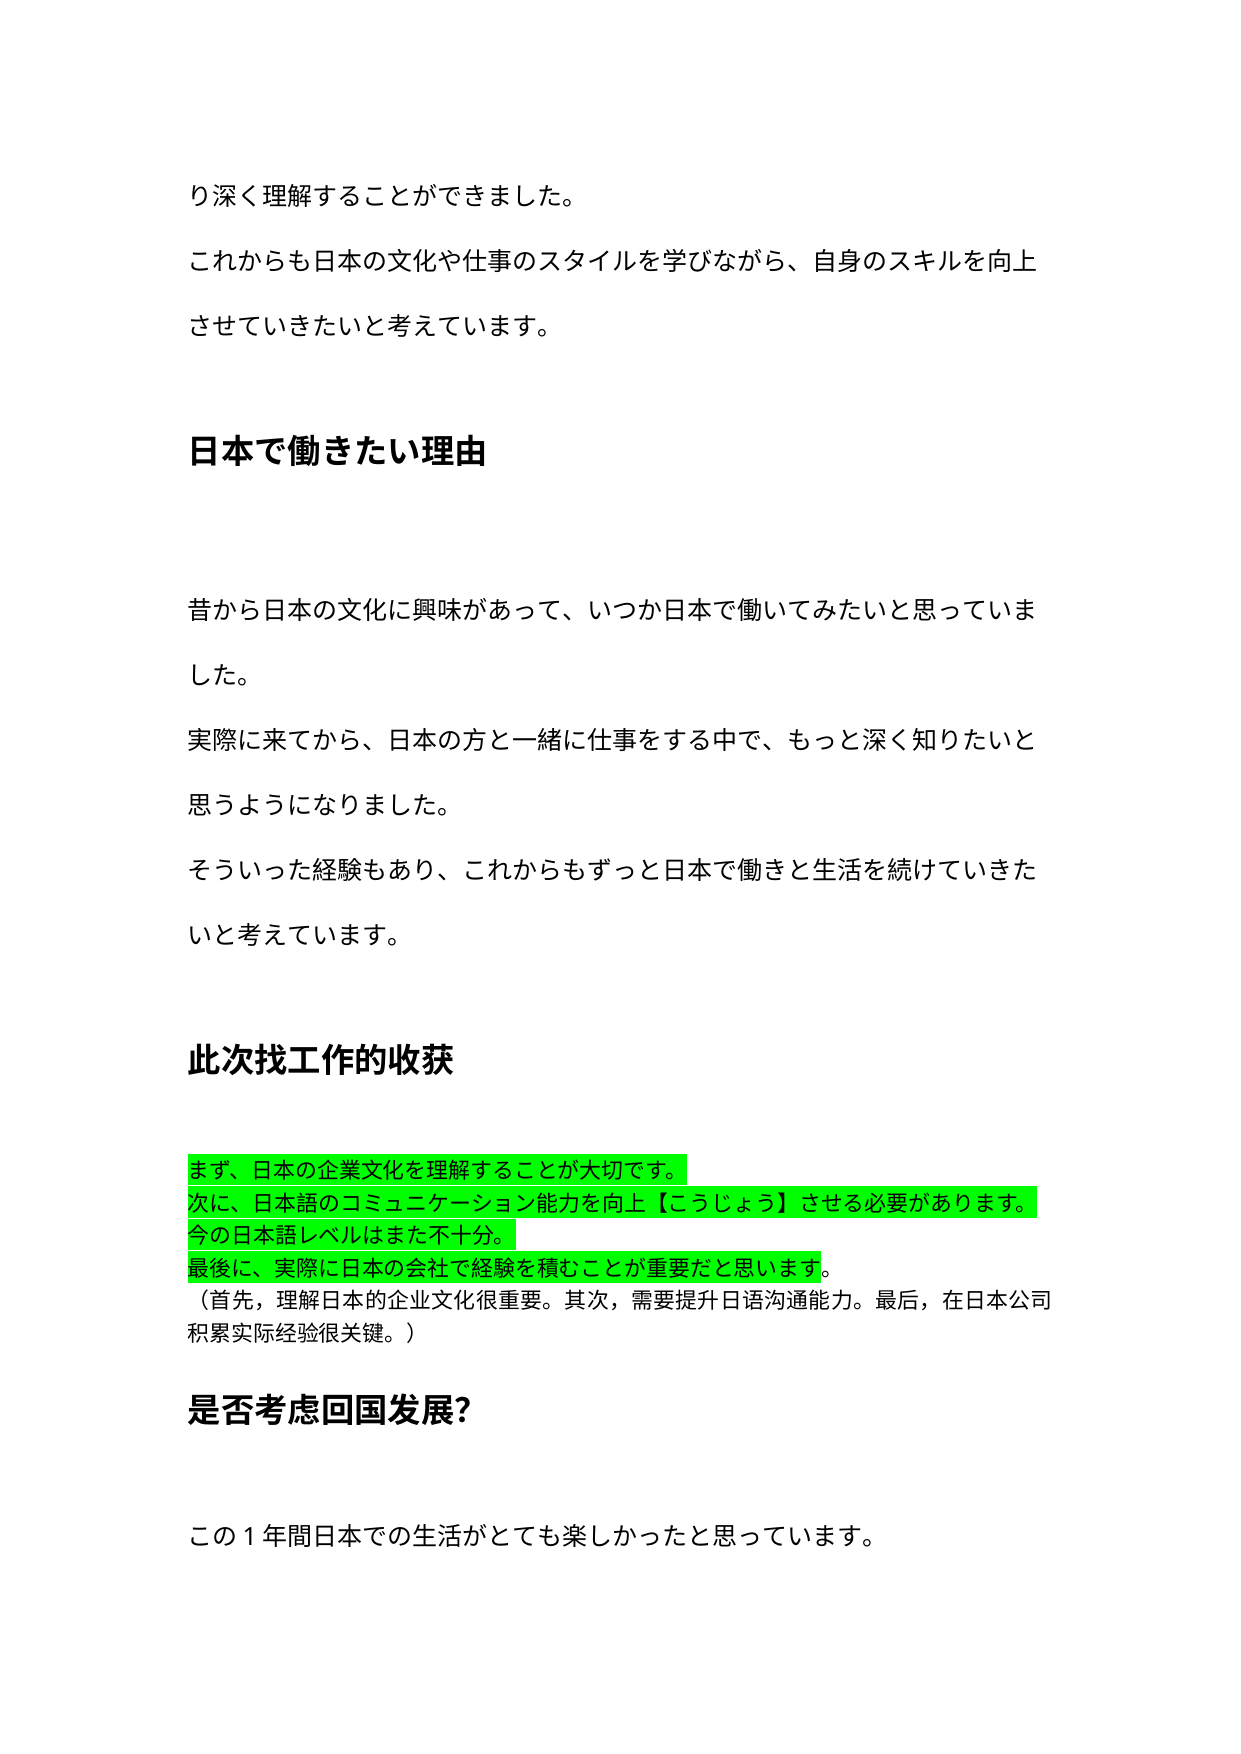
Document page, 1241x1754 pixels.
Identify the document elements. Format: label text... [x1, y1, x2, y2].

subtitle 此次找工作的收获 [187, 1026, 1053, 1091]
text 昔から日本の文化に興味があって、いつか日本で働いてみたいと思っていました。 [187, 576, 1053, 706]
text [187, 162, 1053, 357]
text 実際に来てから、日本の方と一緒に仕事をする中で、もっと深く知りたいと思うようになりました。 [187, 706, 1053, 836]
text そういった経験もあり、これからもずっと日本で働きと生活を続けていきたいと考えています。 [187, 836, 1053, 966]
text まず、日本の企業文化を理解することが大切です。 次に、日本語のコミュニケーション能力を向上【こうじょう】させる必要があります。 [187, 1153, 1053, 1218]
text この1年間日本での生活がとても楽しかったと思っています。 [187, 1502, 1053, 1567]
subtitle 日本で働きたい理由 [187, 417, 1053, 482]
subtitle 是否考虑回国发展？ [187, 1375, 1053, 1440]
text 今の日本語レベルはまた不十分。 最後に、実際に日本の会社で経験を積むことが重要だと思います。 [187, 1218, 1053, 1283]
text （首先，理解日本的企业文化很重要。其次，需要提升日语沟通能力。最后，在日本公司积累实际经验很关键。） [187, 1283, 1053, 1348]
